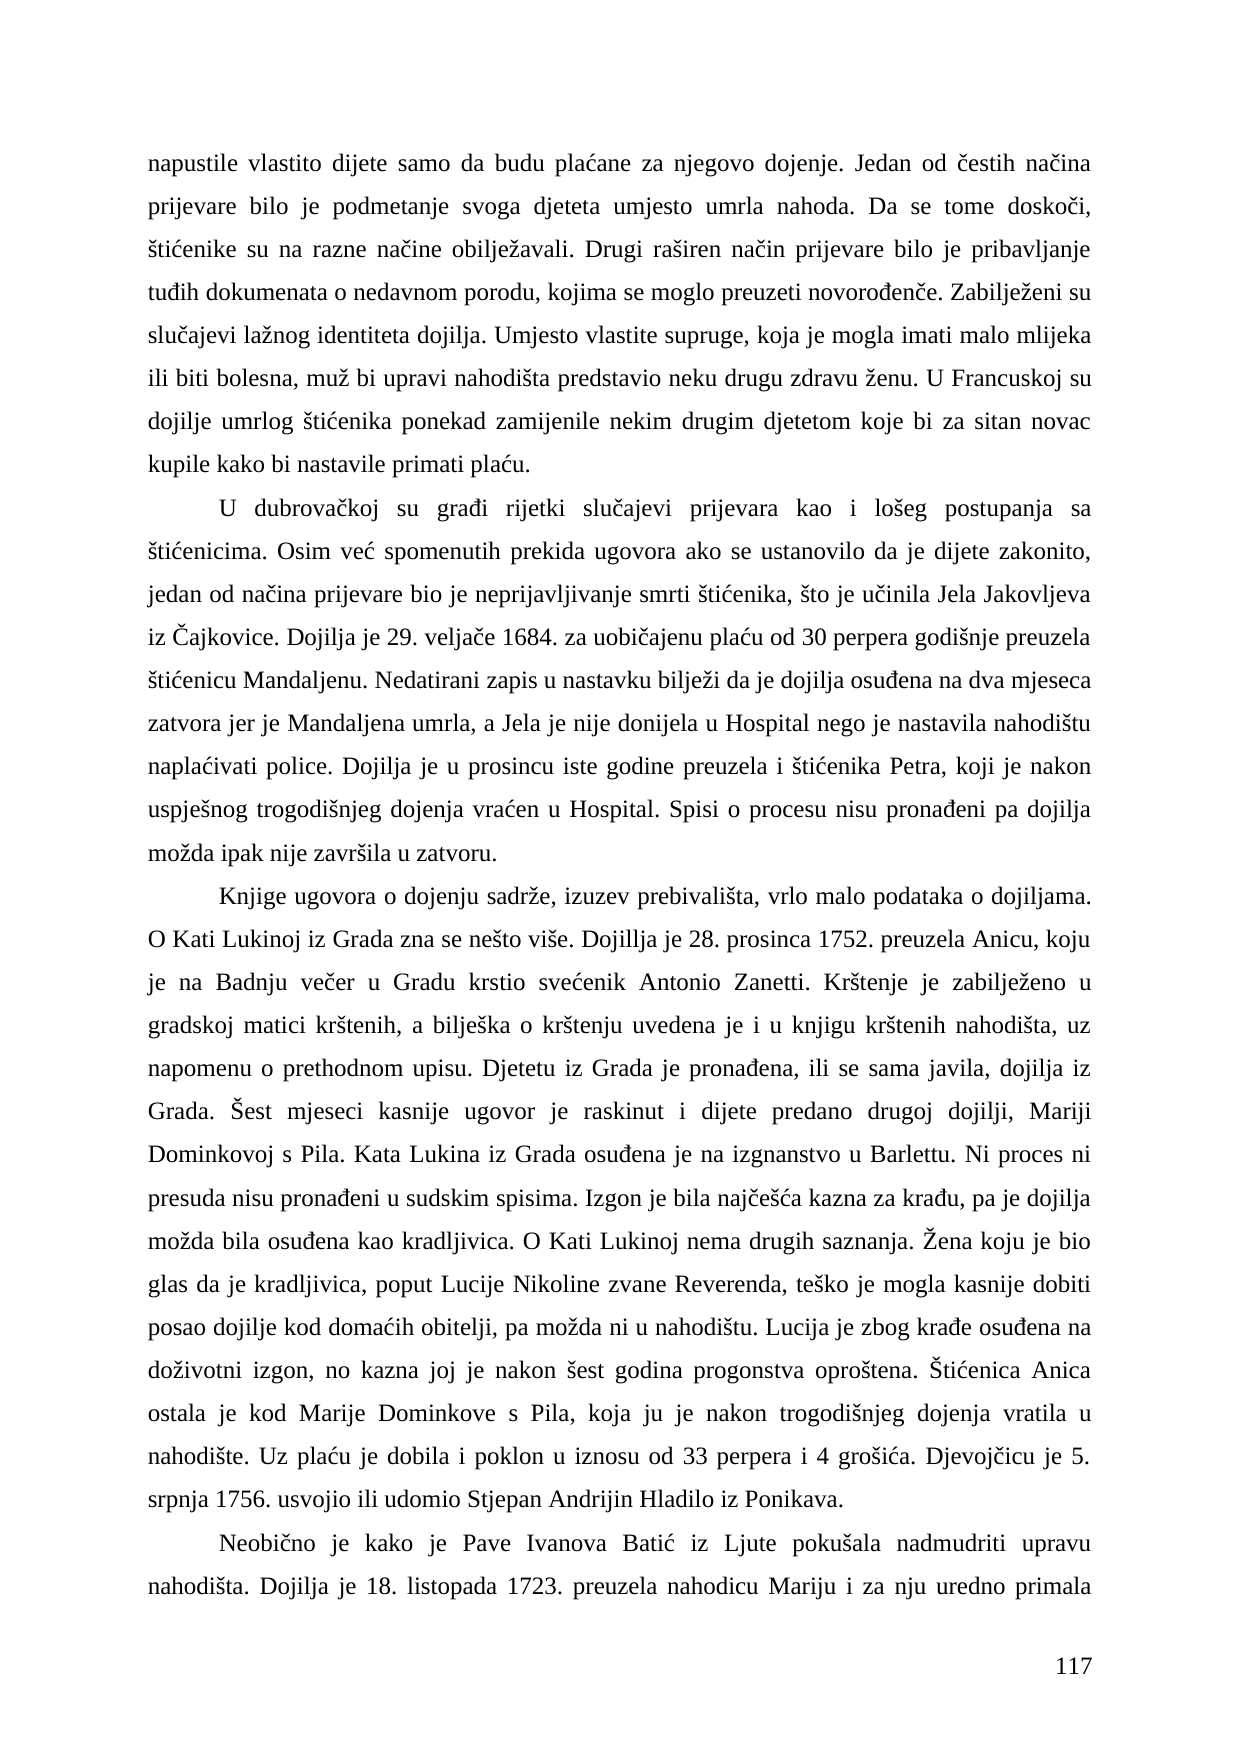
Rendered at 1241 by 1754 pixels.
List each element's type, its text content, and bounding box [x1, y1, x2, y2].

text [148, 1528, 1092, 1599]
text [148, 148, 1092, 478]
text U dubrovačkoj su građi rijetki slučajevi prijevara kao i lošeg postupanja sa štićenicima. Osim već spomenutih prekida ugovora ako se ustanovilo da je dijete zakonito, jedan od načina prijevare bio je neprijavljivanje smrti štićenika, što je učinila Jela Jakovljeva iz Čajkovice. Dojilja je 29. veljače 1684. za uobičajenu plaću od 30 perpera godišnje preuzela štićenicu Mandaljenu. Nedatirani zapis u nastavku bilježi da je dojilja osuđena na dva mjeseca zatvora jer je Mandaljena umrla, a Jela je nije donijela u Hospital nego je nastavila nahodištu naplaćivati police. Dojilja je u prosincu iste godine preuzela i štićenika Petra, koji je nakon uspješnog trogodišnjeg dojenja vraćen u Hospital. Spisi o procesu nisu pronađeni pa dojilja možda ipak nije završila u zatvoru. [148, 493, 1092, 866]
text Knjige ugovora o dojenju sadrže, izuzev prebivališta, vrlo malo podataka o dojiljama. O Kati Lukinoj iz Grada zna se nešto više. Dojillja je 28. prosinca 1752. preuzela Anicu, koju je na Badnju večer u Gradu krstio svećenik Antonio Zanetti. Krštenje je zabilježeno u gradskoj matici krštenih, a bilješka o krštenju uvedena je i u knjigu krštenih nahodišta, uz napomenu o prethodnom upisu. Djetetu iz Grada je pronađena, ili se sama javila, dojilja iz Grada. Šest mjeseci kasnije ugovor je raskinut i dijete predano drugoj dojilji, Mariji Dominkovoj s Pila. Kata Lukina iz Grada osuđena je na izgnanstvo u Barlettu. Ni proces ni presuda nisu pronađeni u sudskim spisima. Izgon je bila najčešća kazna za krađu, pa je dojilja možda bila osuđena kao kradljivica. O Kati Lukinoj nema drugih saznanja. Žena koju je bio glas da je kradljivica, poput Lucije Nikoline zvane Reverenda, teško je mogla kasnije dobiti posao dojilje kod domaćih obitelji, pa možda ni u nahodištu. Lucija je zbog krađe osuđena na doživotni izgon, no kazna joj je nakon šest godina progonstva oproštena. Štićenica Anica ostala je kod Marije Dominkove s Pila, koja ju je nakon trogodišnjeg dojenja vratila u nahodište. Uz plaću je dobila i poklon u iznosu od 33 perpera i 4 grošića. Djevojčicu je 5. srpnja 1756. usvojio ili udomio Stjepan Andrijin Hladilo iz Ponikava. [148, 881, 1092, 1513]
